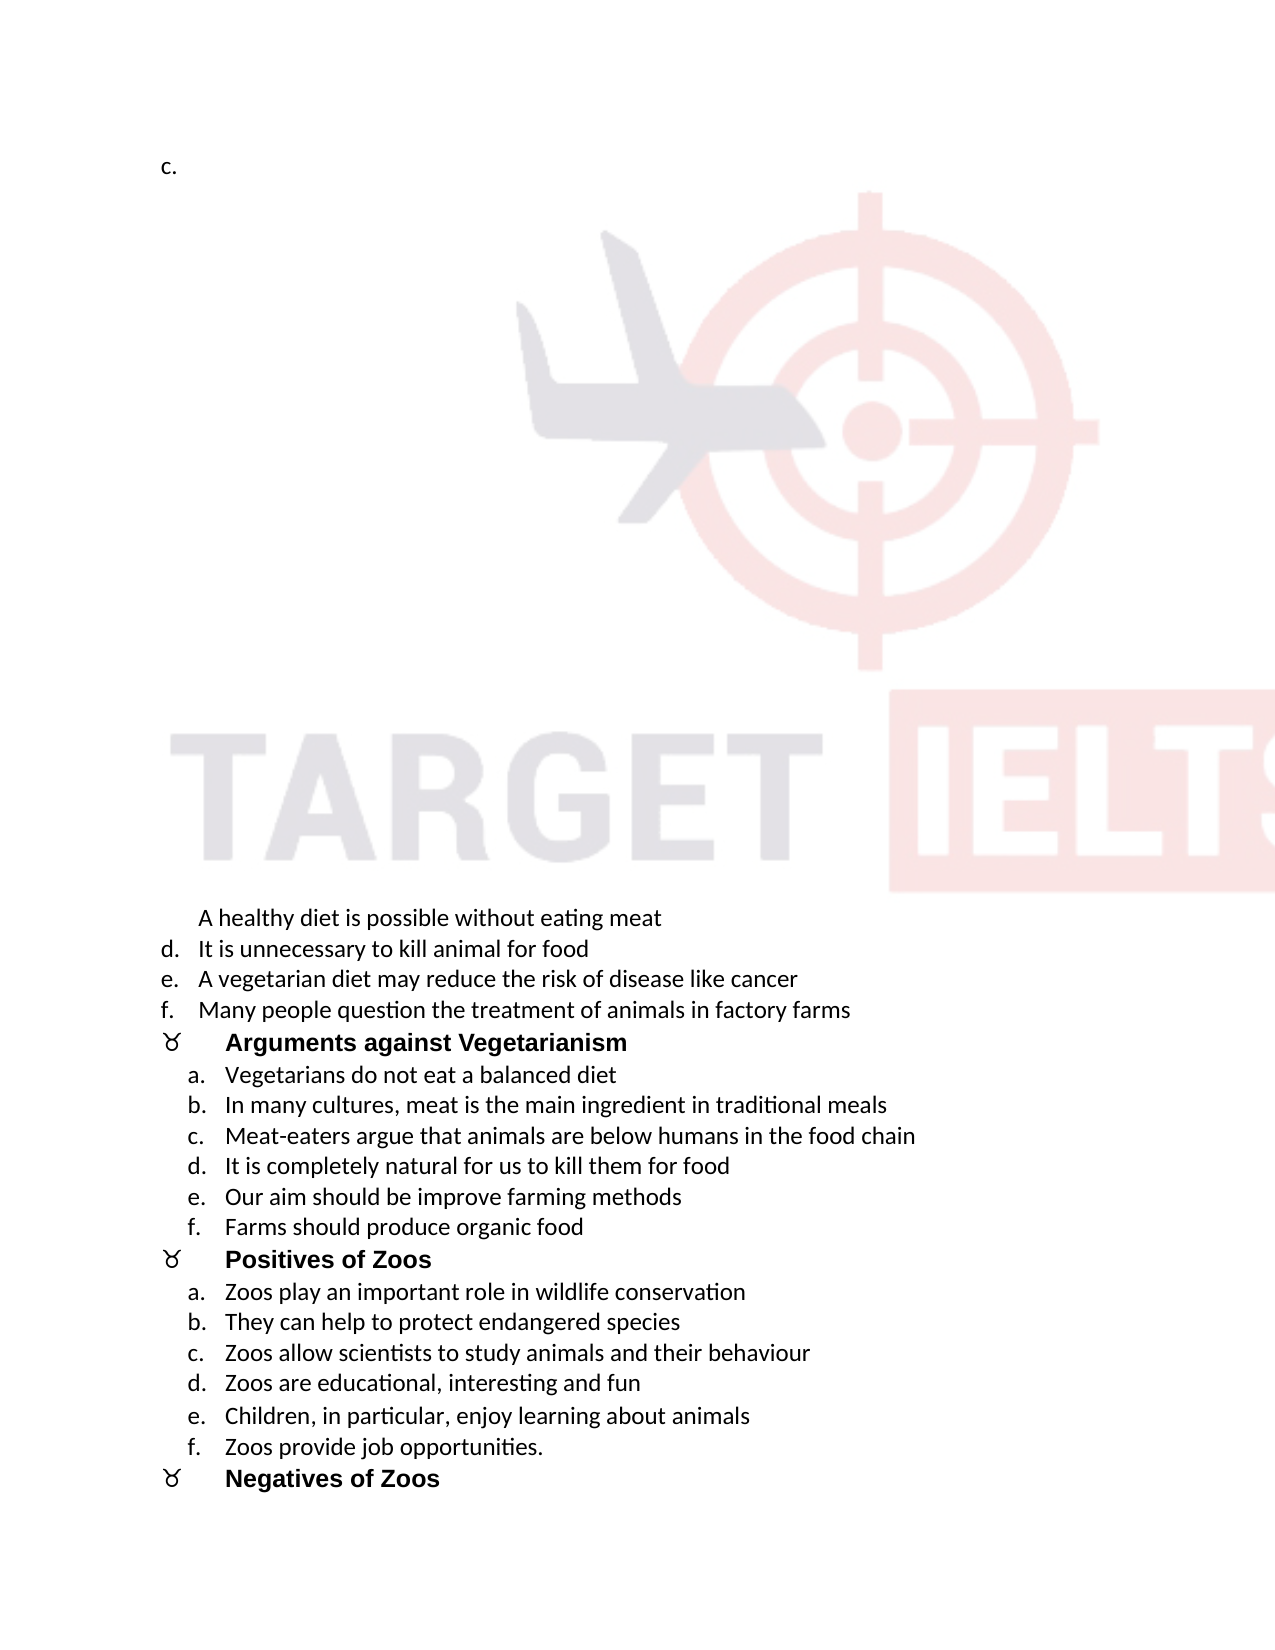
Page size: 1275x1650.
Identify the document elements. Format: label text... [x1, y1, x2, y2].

list Our aim should be improve farming methods [187, 1181, 1114, 1211]
list Farms should produce organic food [187, 1211, 1079, 1242]
list Zoos are educational, interesting and fun [187, 1367, 1107, 1398]
list Children, in particular, enjoy learning about animals [187, 1400, 1081, 1431]
list Zoos play an important role in wildlife conservation [187, 1276, 1087, 1306]
list Zoos allow scientists to study animals and their behaviour [187, 1337, 1096, 1367]
list In many cultures, meat is the main ingredient in traditional meals [187, 1089, 1121, 1120]
list It is unnecessary to kill animal for food [161, 933, 1116, 963]
list Vegetarians do not eat a balanced diet [187, 1059, 1102, 1089]
list It is completely natural for us to kill them for food [187, 1150, 1112, 1181]
list A healthy diet is possible without eating meat [161, 903, 1108, 933]
list A healthy diet is possible without eating meat [161, 150, 1108, 180]
text ♉ Negatives of Zoos [161, 1461, 1116, 1495]
list Zoos provide job opportunities. [187, 1431, 1113, 1461]
text ♉ Arguments against Vegetarianism [161, 1024, 1097, 1058]
text ♉ Positives of Zoos [161, 1242, 1106, 1276]
list They can help to protect endangered species [187, 1306, 1116, 1337]
picture [160, 180, 1275, 903]
list A vegetarian diet may reduce the risk of disease like cancer [161, 963, 1120, 994]
list Many people question the treatment of animals in factory farms [161, 994, 1094, 1024]
list Meat-eaters argue that animals are below humans in the food chain [187, 1120, 1103, 1150]
